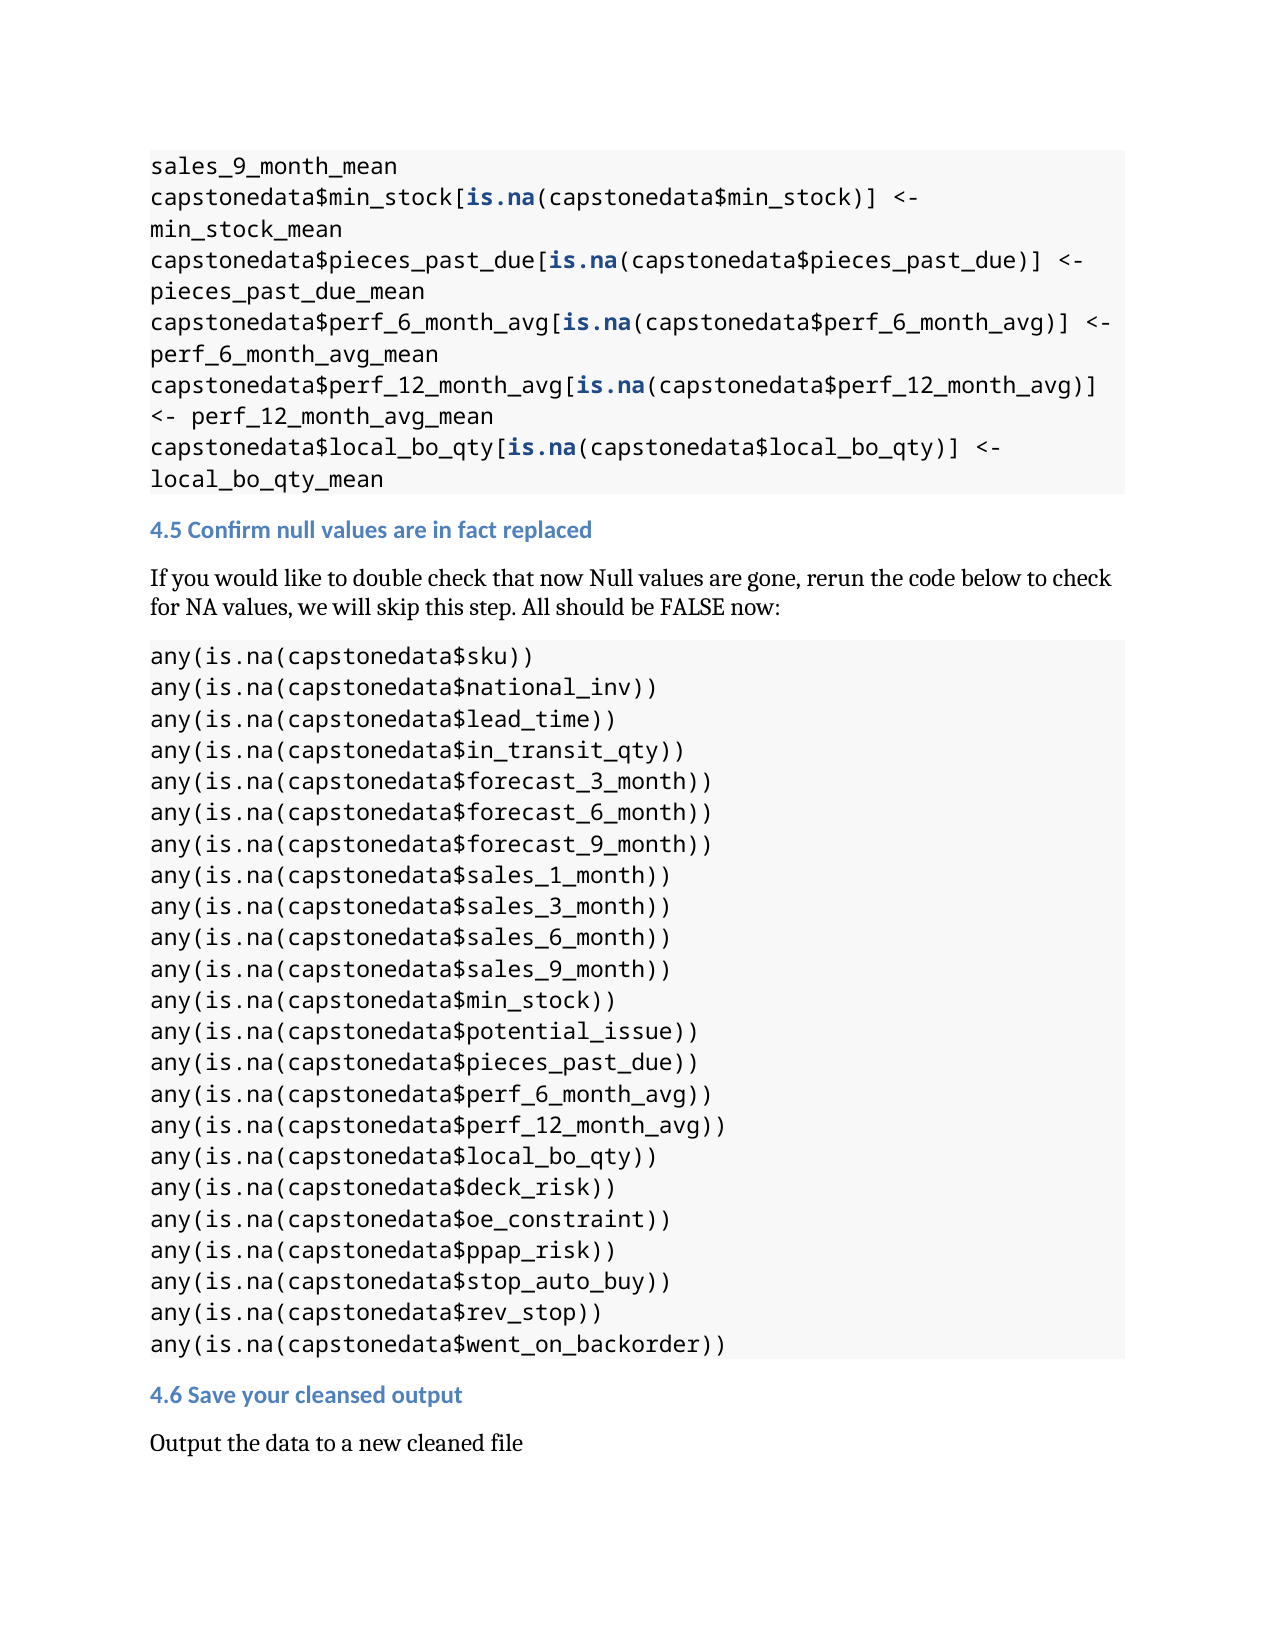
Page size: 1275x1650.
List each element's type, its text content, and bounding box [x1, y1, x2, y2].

subtitle 4.5 Confirm null values are in fact replaced [150, 514, 1125, 545]
text Output the data to a new cleaned file [150, 1429, 1125, 1458]
text If you would like to double check that now Null values are gone, rerun the code below to check for NA values, we will skip this step. All should be FALSE now: [150, 564, 1125, 621]
subtitle 4.6 Save your cleansed output [150, 1380, 1125, 1410]
text any(is.na(capstonedata$sku)) any(is.na(capstonedata$national_inv)) any(is.na(capstonedata$lead_time)) any(is.na(capstonedata$in_transit_qty)) any(is.na(capstonedata$forecast_3_month)) any(is.na(capstonedata$forecast_6_month)) any(is.na(capstonedata$forecast_9_month)) any(is.na(capstonedata$sales_1_month)) any(is.na(capstonedata$sales_3_month)) any(is.na(capstonedata$sales_6_month)) any(is.na(capstonedata$sales_9_month)) any(is.na(capstonedata$min_stock)) any(is.na(capstonedata$potential_issue)) any(is.na(capstonedata$pieces_past_due)) any(is.na(capstonedata$perf_6_month_avg)) any(is.na(capstonedata$perf_12_month_avg)) any(is.na(capstonedata$local_bo_qty)) any(is.na(capstonedata$deck_risk)) any(is.na(capstonedata$oe_constraint)) any(is.na(capstonedata$ppap_risk)) any(is.na(capstonedata$stop_auto_buy)) any(is.na(capstonedata$rev_stop)) any(is.na(capstonedata$went_on_backorder)) [150, 640, 1125, 1359]
